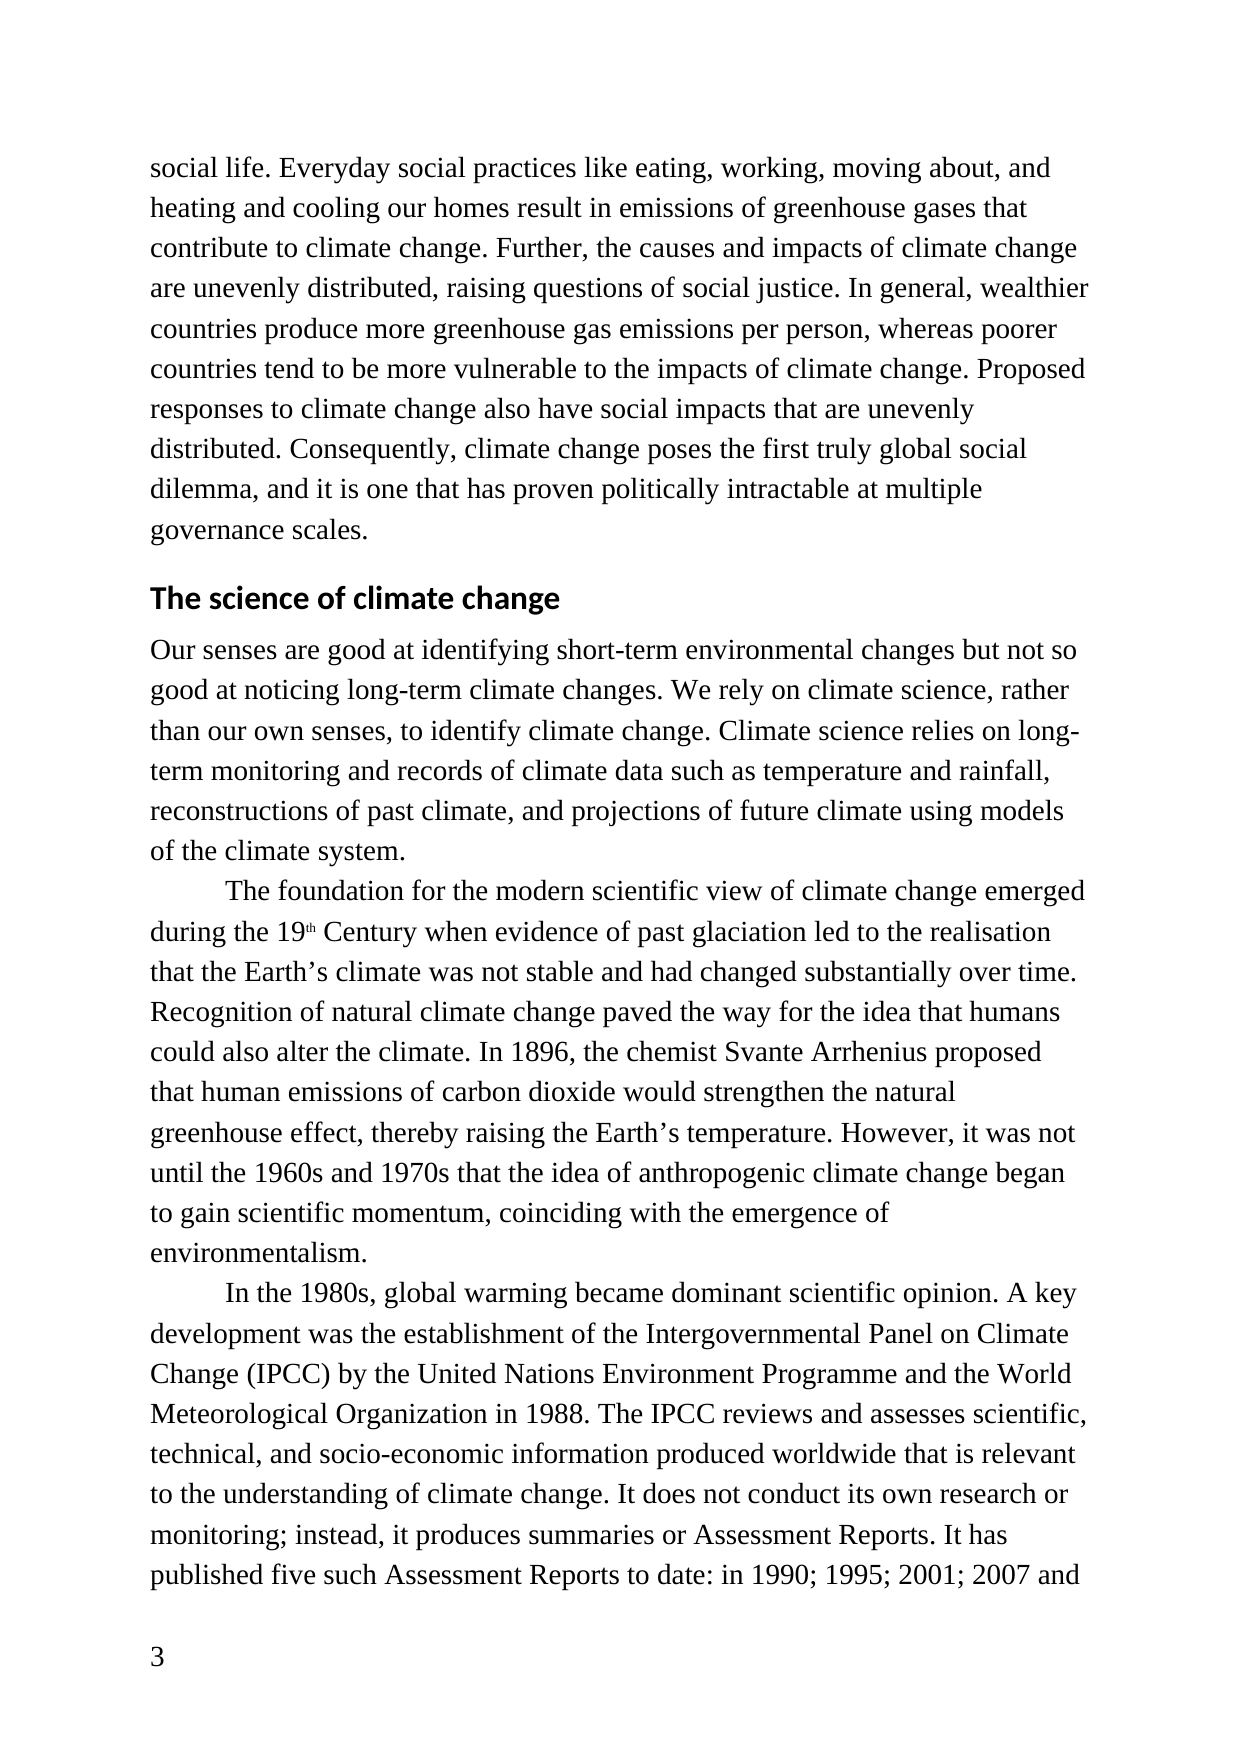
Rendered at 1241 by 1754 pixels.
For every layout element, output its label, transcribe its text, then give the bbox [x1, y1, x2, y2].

text Our senses are good at identifying short-term environmental changes but not so good at noticing long-term climate changes. We rely on climate science, rather than our own senses, to identify climate change. Climate science relies on long-term monitoring and records of climate data such as temperature and rainfall, reconstructions of past climate, and projections of future climate using models of the climate system. [150, 632, 1090, 867]
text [150, 150, 1090, 545]
text The foundation for the modern scientific view of climate change emerged during the 19th Century when evidence of past glaciation led to the realisation that the Earth’s climate was not stable and had changed substantially over time. Recognition of natural climate change paved the way for the idea that humans could also alter the climate. In 1896, the chemist Svante Arrhenius proposed that human emissions of carbon dioxide would strengthen the natural greenhouse effect, thereby raising the Earth’s temperature. However, it was not until the 1960s and 1970s that the idea of anthropogenic climate change began to gain scientific momentum, coinciding with the emergence of environmentalism. [150, 873, 1090, 1269]
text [150, 1276, 1090, 1591]
subtitle The science of climate change [150, 577, 1090, 618]
